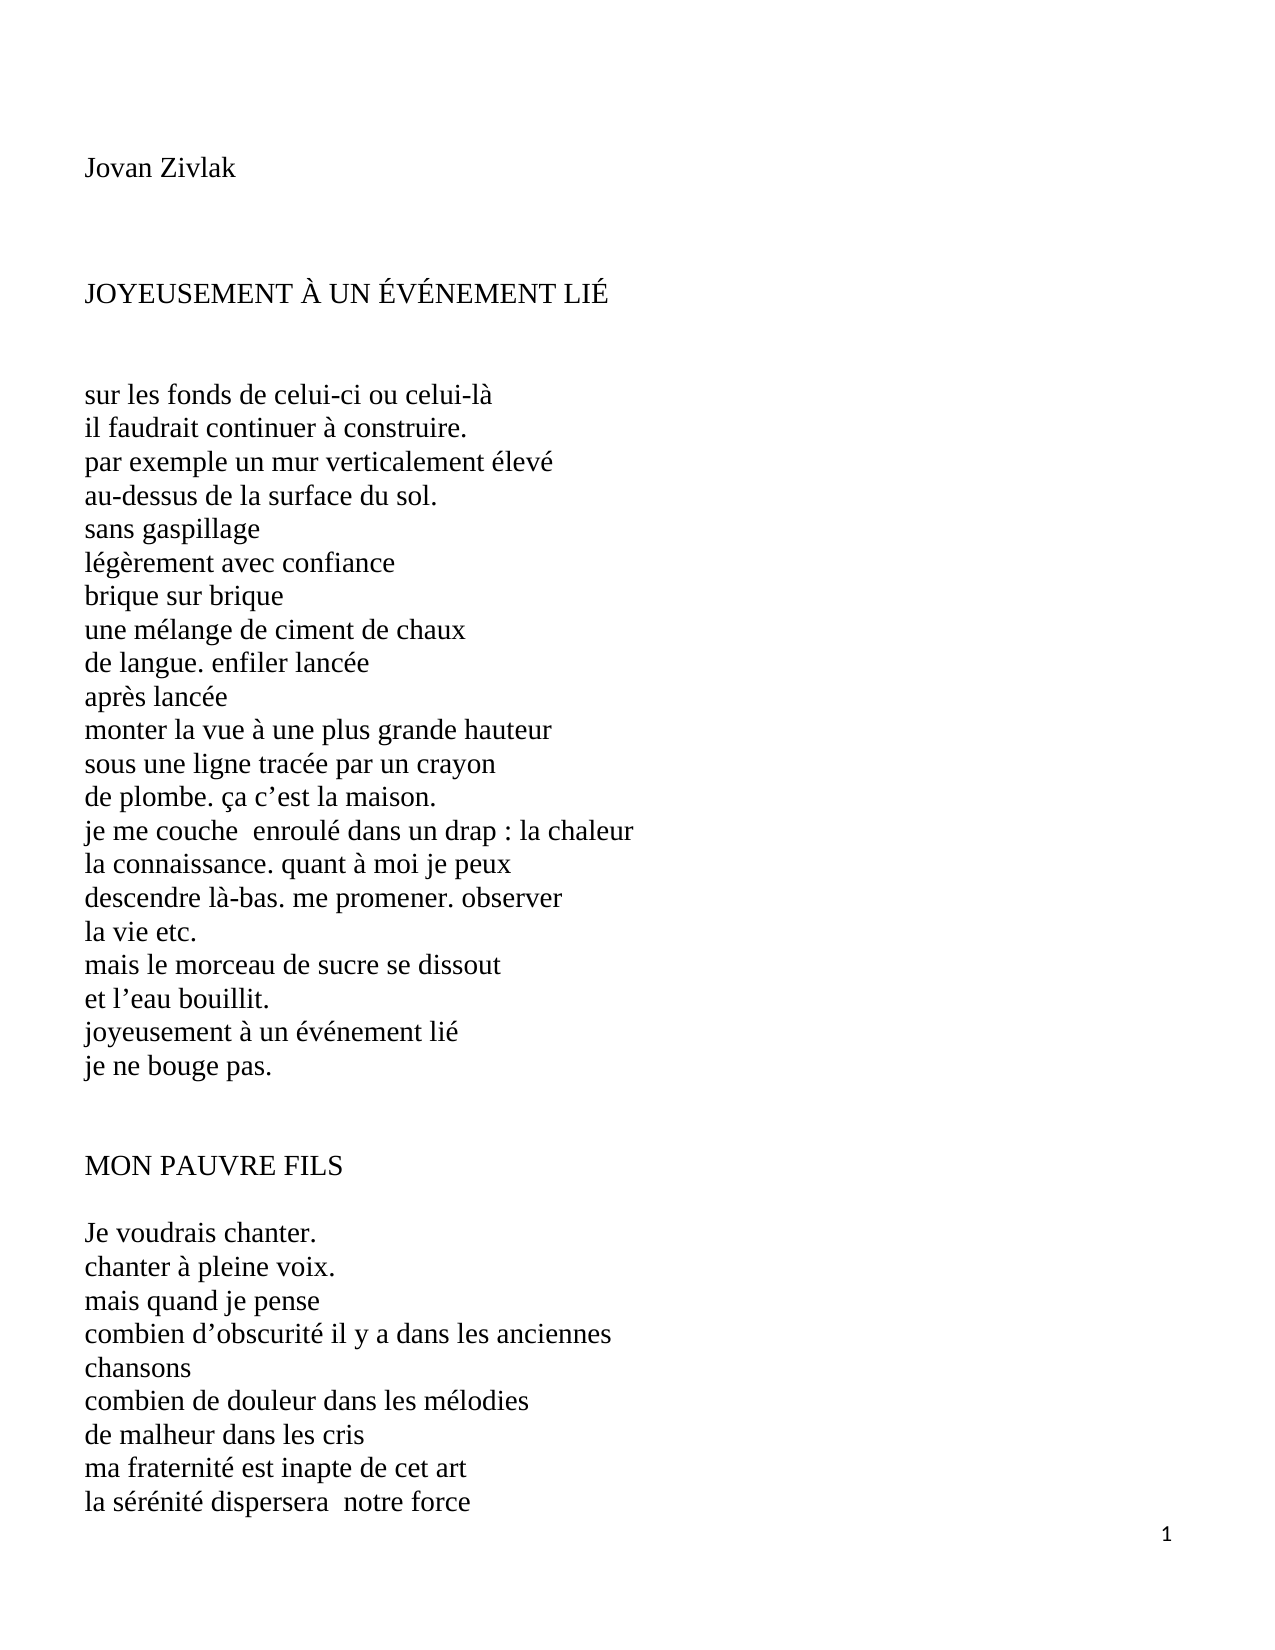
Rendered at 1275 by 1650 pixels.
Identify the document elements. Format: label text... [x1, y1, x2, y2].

text MON PAUVRE FILS [84, 1148, 1172, 1182]
text chanter à pleine voix. [84, 1249, 1172, 1283]
text il faudrait continuer à construire. [84, 411, 1172, 444]
text de langue. enfiler lancée [84, 645, 1172, 679]
text joyeusement à un événement lié [84, 1014, 1172, 1048]
text Jovan Zivlak [84, 150, 1172, 183]
text après lancée [84, 679, 1172, 712]
text descendre là-bas. me promener. observer [84, 880, 1172, 914]
text je ne bouge pas. [84, 1048, 1172, 1081]
text la sérénité dispersera notre force [84, 1484, 1172, 1517]
text je me couche enroulé dans un drap : la chaleur [84, 813, 1172, 847]
text la connaissance. quant à moi je peux [84, 847, 1172, 880]
text une mélange de ciment de chaux [84, 612, 1172, 645]
text Je voudrais chanter. [84, 1216, 1172, 1249]
text monter la vue à une plus grande hauteur [84, 712, 1172, 746]
text JOYEUSEMENT À UN ÉVÉNEMENT LIÉ [84, 276, 1172, 310]
text ma fraternité est inapte de cet art [84, 1450, 1172, 1484]
text mais le morceau de sucre se dissout [84, 947, 1172, 981]
text légèrement avec confiance [84, 545, 1172, 578]
text de malheur dans les cris [84, 1417, 1172, 1450]
text combien d’obscurité il y a dans les anciennes [84, 1316, 1172, 1350]
text combien de douleur dans les mélodies [84, 1383, 1172, 1417]
text brique sur brique [84, 578, 1172, 612]
text au-dessus de la surface du sol. [84, 478, 1172, 511]
text par exemple un mur verticalement élevé [84, 444, 1172, 478]
text mais quand je pense [84, 1283, 1172, 1316]
text chansons [84, 1350, 1172, 1383]
text et l’eau bouillit. [84, 981, 1172, 1014]
text sans gaspillage [84, 511, 1172, 545]
text sur les fonds de celui-ci ou celui-là [84, 377, 1172, 411]
text la vie etc. [84, 914, 1172, 947]
text sous une ligne tracée par un crayon [84, 746, 1172, 779]
text de plombe. ça c’est la maison. [84, 779, 1172, 813]
